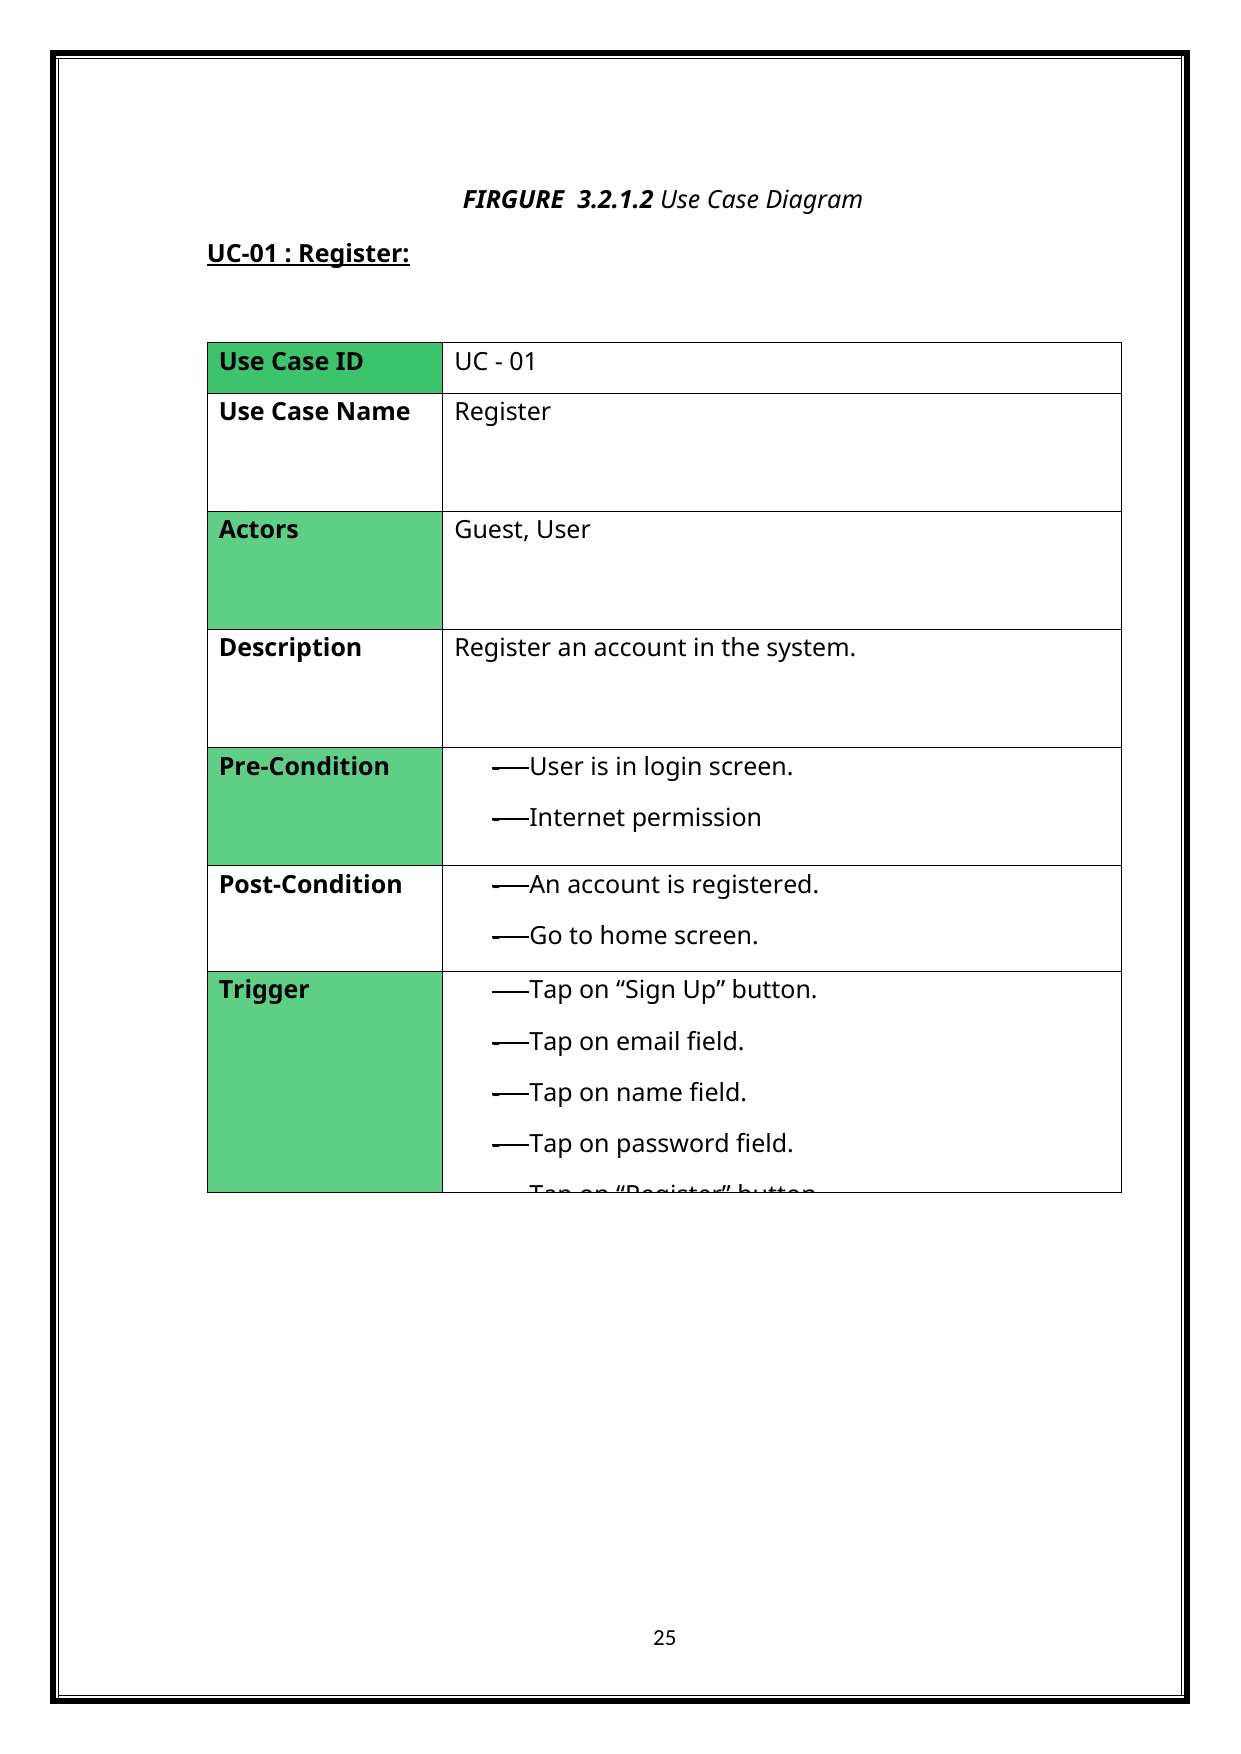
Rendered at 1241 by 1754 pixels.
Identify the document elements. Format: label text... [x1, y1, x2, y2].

table_cell An account is registered. Go to home screen. [443, 866, 1121, 971]
table_cell Post-Condition [208, 866, 442, 971]
table_cell Trigger [208, 972, 442, 1192]
table_cell Description [208, 630, 442, 747]
table_cell Tap on “Sign Up” button. Tap on email field. Tap on name field. Tap on password field. Tap on “Register” button. [443, 972, 1121, 1192]
table_cell Use Case Name [208, 394, 442, 511]
text FIRGURE 3.2.1.2 Use Case Diagram [207, 182, 1122, 216]
table_cell User is in login screen. Internet permission [443, 748, 1121, 865]
table_cell Register [443, 394, 1121, 511]
table_cell Guest, User [443, 512, 1121, 629]
text UC-01 : Register: [207, 235, 1122, 269]
table_cell Register an account in the system. [443, 630, 1121, 747]
table_cell Actors [208, 512, 442, 629]
table_cell Pre-Condition [208, 748, 442, 865]
table_header Use Case ID [208, 343, 442, 393]
table_header UC - 01 [443, 343, 1121, 393]
